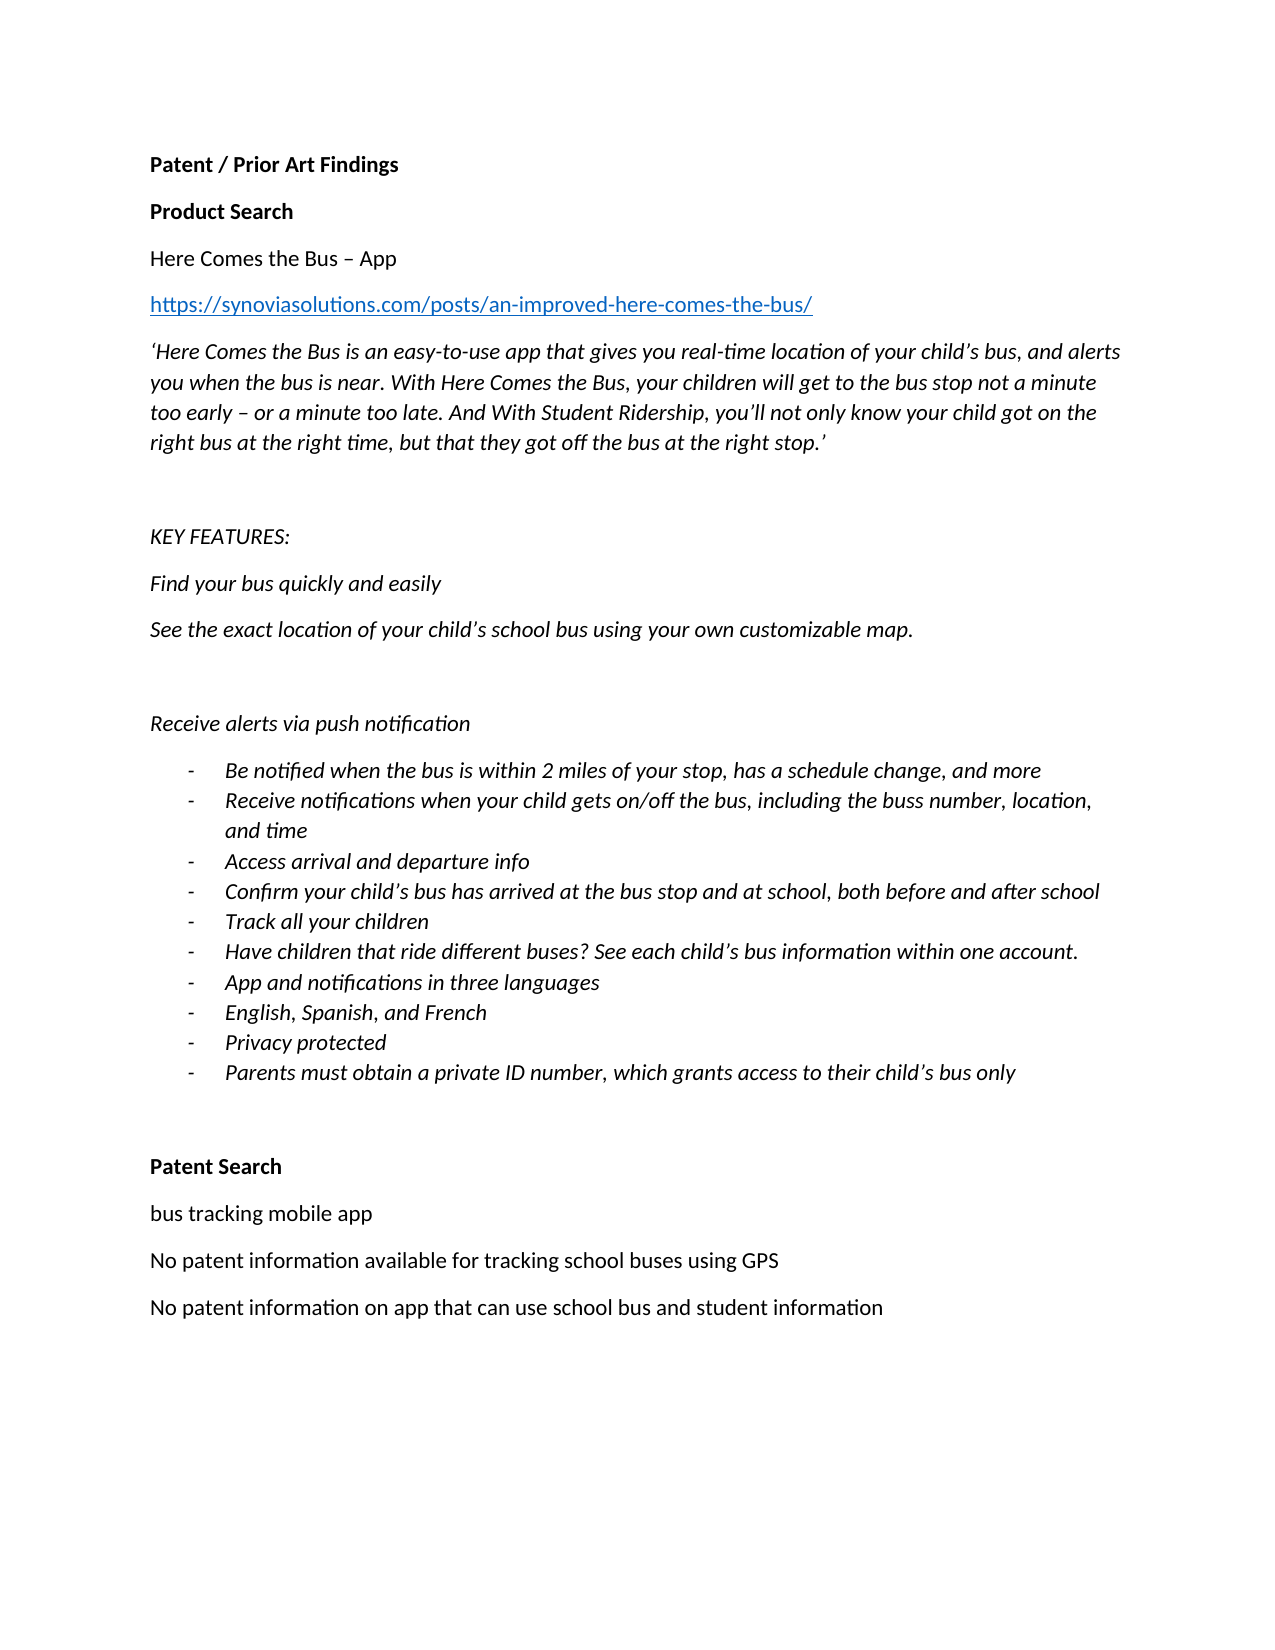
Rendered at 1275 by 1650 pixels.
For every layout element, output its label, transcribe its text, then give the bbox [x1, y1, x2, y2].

text Patent / Prior Art Findings [150, 150, 1125, 178]
list Privacy protected [187, 1028, 1125, 1056]
text Find your bus quickly and easily [150, 569, 1125, 597]
text Patent Search [150, 1152, 1125, 1180]
text See the exact location of your child’s school bus using your own customizable map. [150, 616, 1125, 644]
text Product Search [150, 197, 1125, 225]
list Access arrival and departure info [187, 847, 1125, 875]
text ‘Here Comes the Bus is an easy-to-use app that gives you real-time location of your child’s bus, and alerts you when the bus is near. With Here Comes the Bus, your children will get to the bus stop not a minute too early – or a minute too late. And With Student Ridership, you’ll not only know your child got on the right bus at the right time, but that they got off the bus at the right stop.’ [150, 337, 1125, 456]
list Track all your children [187, 907, 1125, 935]
list App and notifications in three languages [187, 968, 1125, 996]
text Here Comes the Bus – App [150, 244, 1125, 272]
list Receive notifications when your child gets on/off the bus, including the buss number, location, and time [187, 786, 1125, 845]
text https://synoviasolutions.com/posts/an-improved-here-comes-the-bus/ [150, 291, 1125, 319]
list Parents must obtain a private ID number, which grants access to their child’s bus only [187, 1058, 1125, 1086]
text No patent information on app that can use school bus and student information [150, 1293, 1125, 1321]
text bus tracking mobile app [150, 1199, 1125, 1227]
text No patent information available for tracking school buses using GPS [150, 1246, 1125, 1274]
list Confirm your child’s bus has arrived at the bus stop and at school, both before and after school [187, 877, 1125, 905]
text KEY FEATURES: [150, 522, 1125, 550]
list Be notified when the bus is within 2 miles of your stop, has a schedule change, and more [187, 756, 1125, 784]
list English, Spanish, and French [187, 998, 1125, 1026]
list Have children that ride different buses? See each child’s bus information within one account. [187, 937, 1125, 966]
text Receive alerts via push notification [150, 709, 1125, 737]
